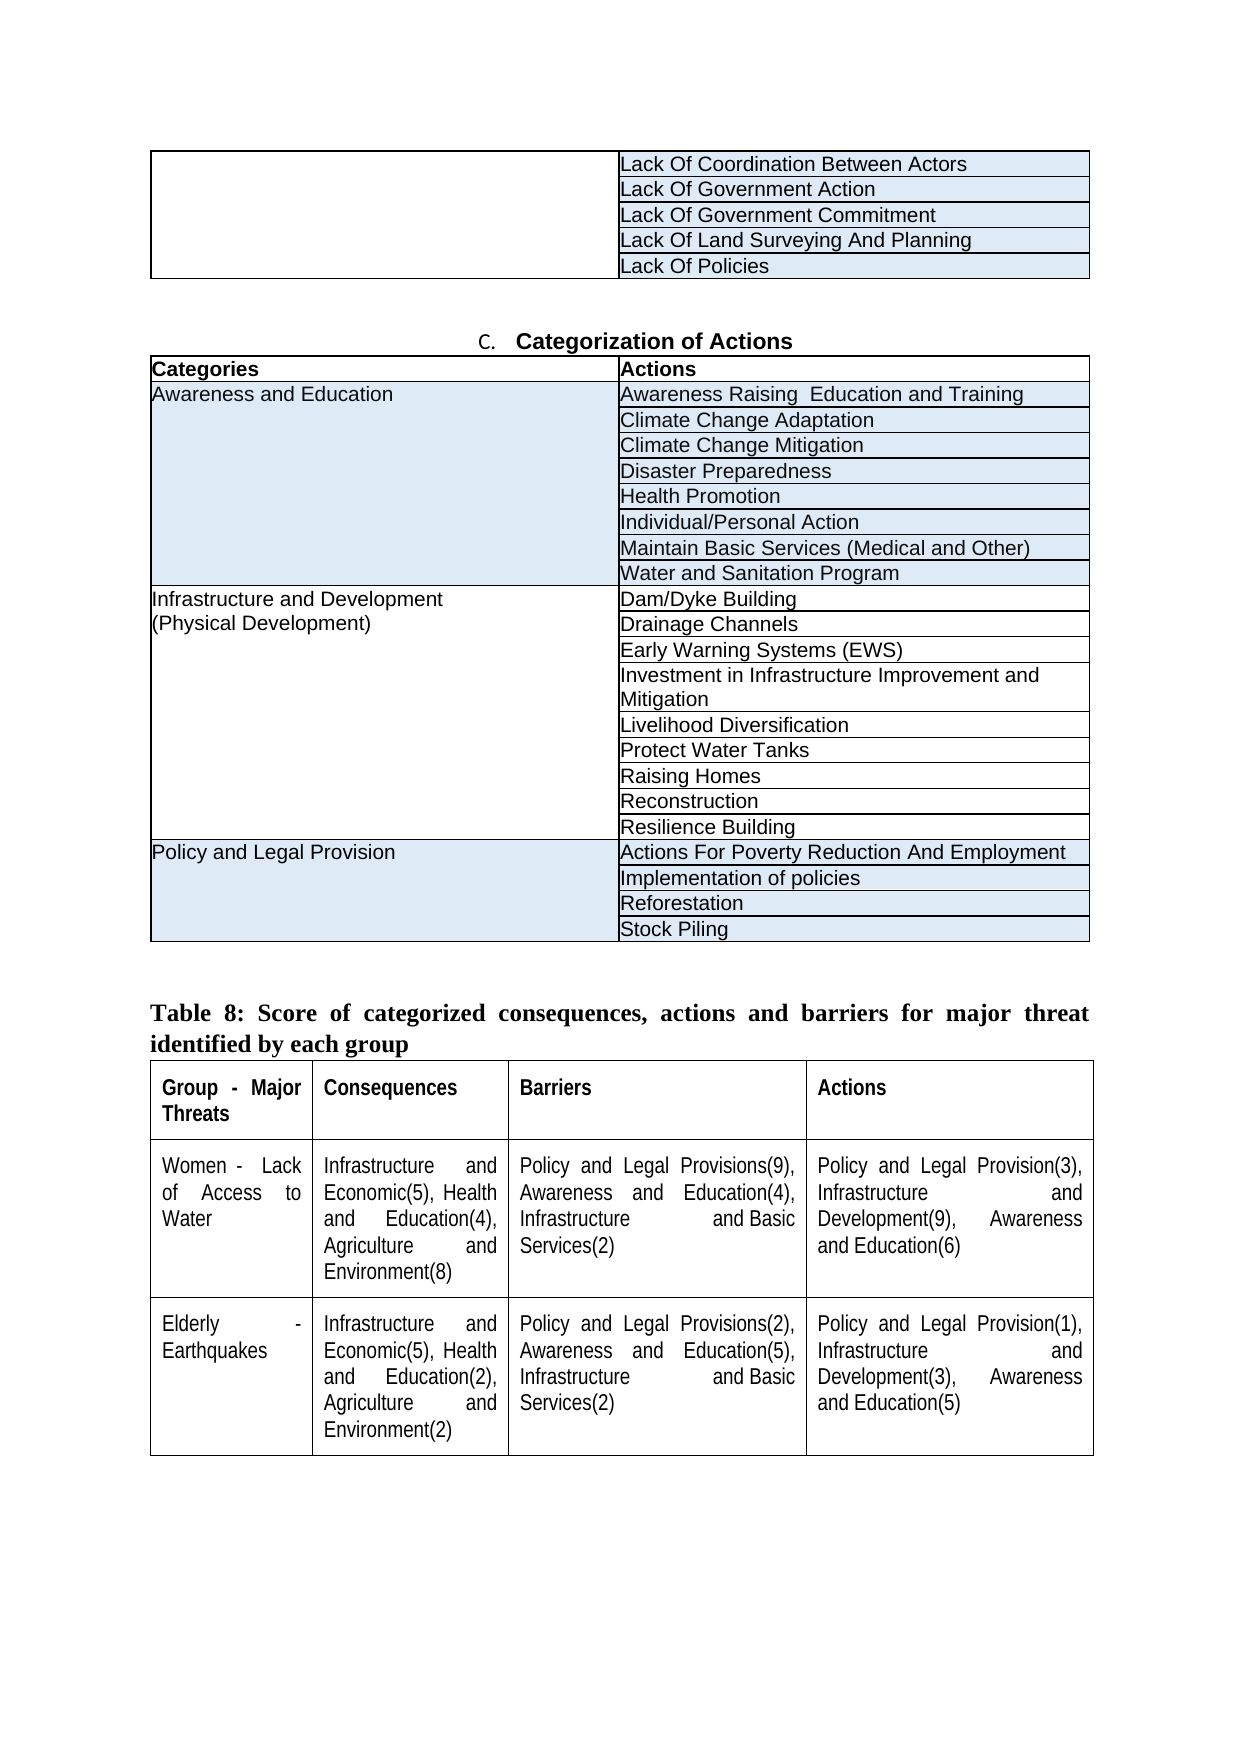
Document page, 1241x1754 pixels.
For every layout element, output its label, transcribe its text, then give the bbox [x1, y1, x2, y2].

table_cell Actions For Poverty Reduction And Employment [620, 840, 1089, 864]
table_cell Maintain Basic Services (Medical and Other) [620, 535, 1089, 559]
table_header Consequences [313, 1061, 508, 1139]
table_cell Lack Of Coordination Between Actors [620, 152, 1089, 176]
table_cell Policy and Legal Provisions(2), Awareness and Education(5), Infrastructure and Basic Services(2) [509, 1298, 806, 1454]
table_cell Policy and Legal Provision [152, 840, 618, 941]
table_header Actions [807, 1061, 1093, 1139]
table_cell Investment in Infrastructure Improvement and Mitigation [620, 663, 1089, 711]
table_cell Raising Homes [620, 763, 1089, 787]
table_cell Early Warning Systems (EWS) [620, 637, 1089, 661]
table_cell Lack Of Policies [620, 254, 1089, 278]
table_cell Individual/Personal Action [620, 510, 1089, 534]
table_cell Women - Lack of Access to Water [151, 1140, 312, 1297]
table_cell Reconstruction [620, 789, 1089, 813]
table_cell Awareness Raising Education and Training [620, 382, 1089, 406]
table_cell Infrastructure and Economic(5), Health and Education(4), Agriculture and Environment(8) [313, 1140, 508, 1297]
table_cell Infrastructure and Economic(5), Health and Education(2), Agriculture and Environment(2) [313, 1298, 508, 1454]
table_cell Dam/Dyke Building [620, 586, 1089, 610]
table_cell Elderly - Earthquakes [151, 1298, 312, 1454]
table_cell Protect Water Tanks [620, 738, 1089, 762]
table_cell Water and Sanitation Program [620, 561, 1089, 585]
table_cell Stock Piling [620, 917, 1089, 941]
table_cell Climate Change Adaptation [620, 408, 1089, 432]
list Categorization of Actions [187, 327, 1090, 355]
table_cell Drainage Channels [620, 612, 1089, 636]
table_cell Policy and Legal Provision(3), Infrastructure and Development(9), Awareness and Education(6) [807, 1140, 1093, 1297]
table_cell Lack Of Government Action [620, 177, 1089, 201]
table_cell Policy and Legal Provisions(9), Awareness and Education(4), Infrastructure and Basic Services(2) [509, 1140, 806, 1297]
subtitle Table 8: Score of categorized consequences, actions and barriers for major threat identified by each group [150, 998, 1090, 1058]
table_cell Resilience Building [620, 815, 1089, 838]
table_header Group - Major Threats [151, 1061, 312, 1139]
table_cell Climate Change Mitigation [620, 433, 1089, 457]
table_cell Lack Of Government Commitment [620, 203, 1089, 227]
table_cell Awareness and Education [152, 382, 618, 585]
table_cell Infrastructure and Development (Physical Development) [152, 586, 618, 838]
table_cell Lack Of Land Surveying And Planning [620, 228, 1089, 252]
table_cell Reforestation [620, 891, 1089, 915]
table_cell Policy and Legal Provision(1), Infrastructure and Development(3), Awareness and Education(5) [807, 1298, 1093, 1454]
table_cell Implementation of policies [620, 866, 1089, 889]
table_header Barriers [509, 1061, 806, 1139]
table_cell Health Promotion [620, 484, 1089, 508]
table_cell Disaster Preparedness [620, 459, 1089, 483]
table_cell Livelihood Diversification [620, 712, 1089, 736]
table_header Categories [152, 357, 618, 381]
table_header Actions [620, 357, 1089, 381]
